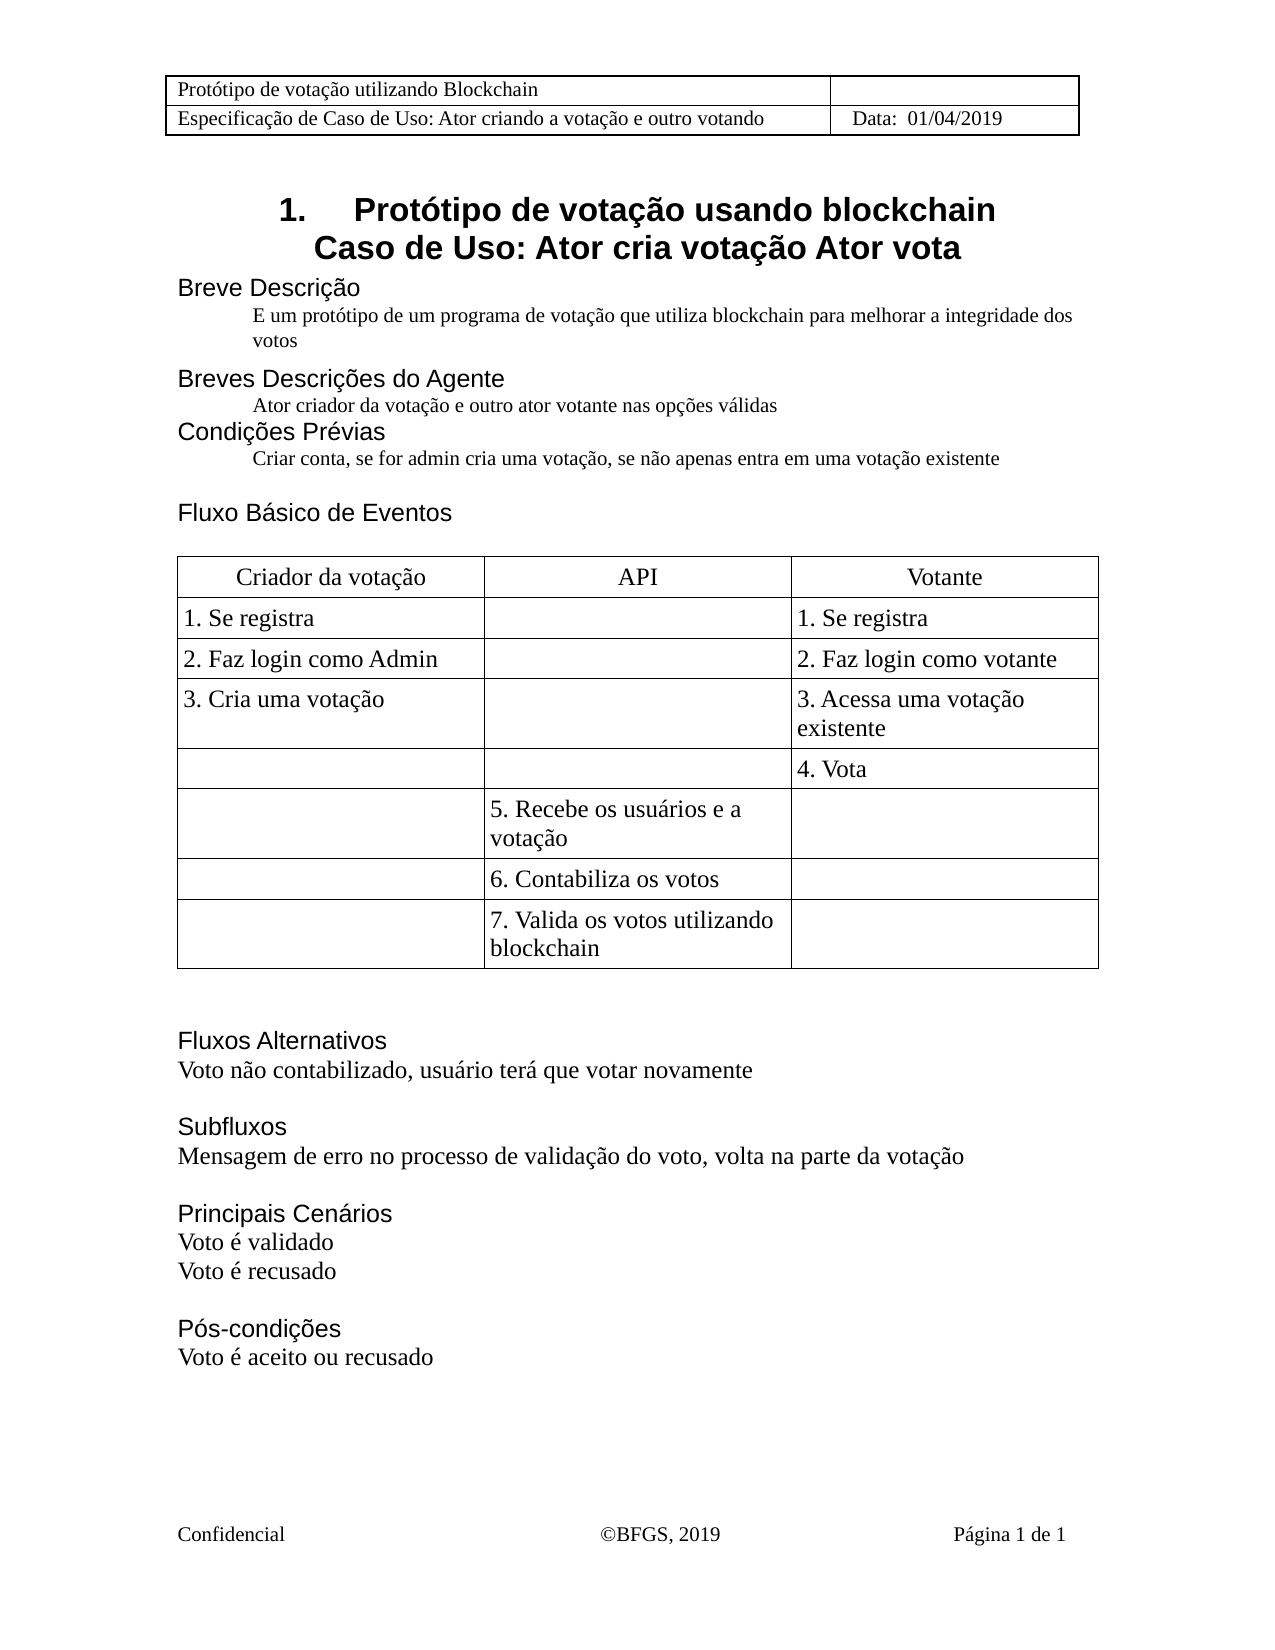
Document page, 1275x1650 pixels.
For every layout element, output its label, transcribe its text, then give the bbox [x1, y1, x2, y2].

table_cell [485, 639, 791, 678]
text Voto é recusado [177, 1256, 1098, 1285]
text Criar conta, se for admin cria uma votação, se não apenas entra em uma votação existente [177, 446, 1098, 470]
text E um protótipo de um programa de votação que utiliza blockchain para melhorar a integridade dos votos [252, 302, 1098, 352]
table_cell 1. Se registra [178, 598, 484, 637]
table_cell 3. Cria uma votação [178, 679, 484, 748]
subtitle Protótipo de votação usando blockchain Caso de Uso: Ator cria votação Ator vota [177, 190, 1098, 267]
table_cell 7. Valida os votos utilizando blockchain [485, 900, 791, 968]
table_cell [178, 900, 484, 968]
table_cell 2. Faz login como Admin [178, 639, 484, 678]
table_cell 3. Acessa uma votação existente [792, 679, 1098, 748]
table_cell [792, 859, 1098, 898]
text Ator criador da votação e outro ator votante nas opções válidas [177, 393, 1098, 417]
text Breves Descrições do Agente [177, 364, 1098, 393]
text Voto não contabilizado, usuário terá que votar novamente [177, 1055, 1098, 1083]
table_cell 2. Faz login como votante [792, 639, 1098, 678]
table_cell 4. Vota [792, 749, 1098, 788]
text Fluxos Alternativos [177, 1026, 1098, 1055]
table_cell 6. Contabiliza os votos [485, 859, 791, 898]
text Principais Cenários [177, 1198, 1098, 1227]
table_cell [178, 859, 484, 898]
table_cell [178, 749, 484, 788]
text Voto é aceito ou recusado [177, 1342, 1098, 1371]
text Mensagem de erro no processo de validação do voto, volta na parte da votação [177, 1141, 1098, 1170]
table_cell [485, 598, 791, 637]
text Condições Prévias [177, 417, 1098, 446]
table_cell [792, 900, 1098, 968]
table_cell [178, 789, 484, 858]
table_header Criador da votação [178, 557, 484, 597]
text Fluxo Básico de Eventos [177, 498, 1098, 527]
table_header API [485, 557, 791, 597]
text Voto é validado [177, 1227, 1098, 1256]
text Subfluxos [177, 1112, 1098, 1141]
table_cell [485, 679, 791, 748]
text Pós-condições [177, 1313, 1098, 1342]
table_cell 1. Se registra [792, 598, 1098, 637]
text Breve Descrição [177, 273, 1098, 302]
table_cell [485, 749, 791, 788]
table_cell 5. Recebe os usuários e a votação [485, 789, 791, 858]
table_cell [792, 789, 1098, 858]
table_header Votante [792, 557, 1098, 597]
